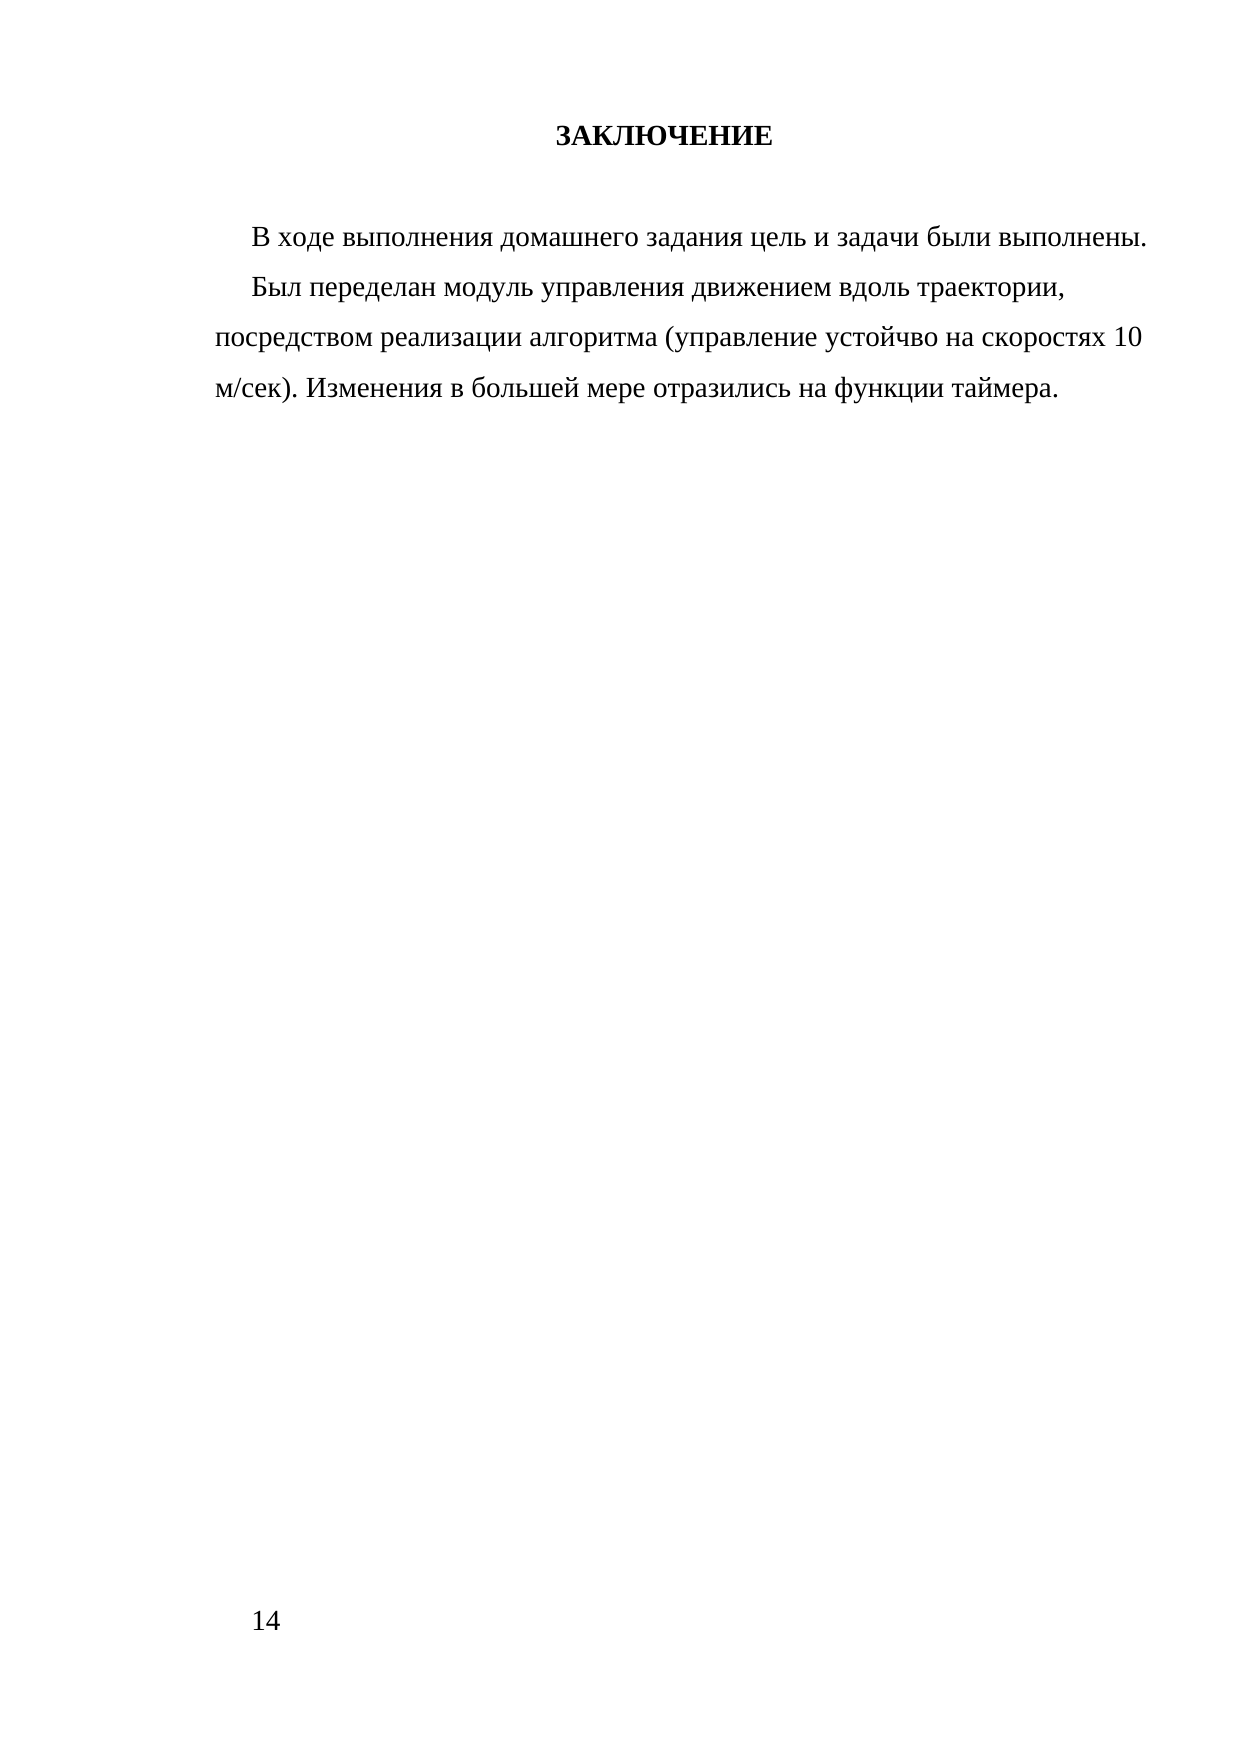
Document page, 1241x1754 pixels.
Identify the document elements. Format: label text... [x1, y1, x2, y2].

text В ходе выполнения домашнего задания цель и задачи были выполнены. [215, 219, 1152, 252]
text Был переделан модуль управления движением вдоль траектории, посредством реализации алгоритма (управление устойчво на скоростях 10 м/сек). Изменения в большей мере отразились на функции таймера. [215, 269, 1152, 403]
text ЗАКЛЮЧЕНИЕ [177, 118, 1152, 152]
